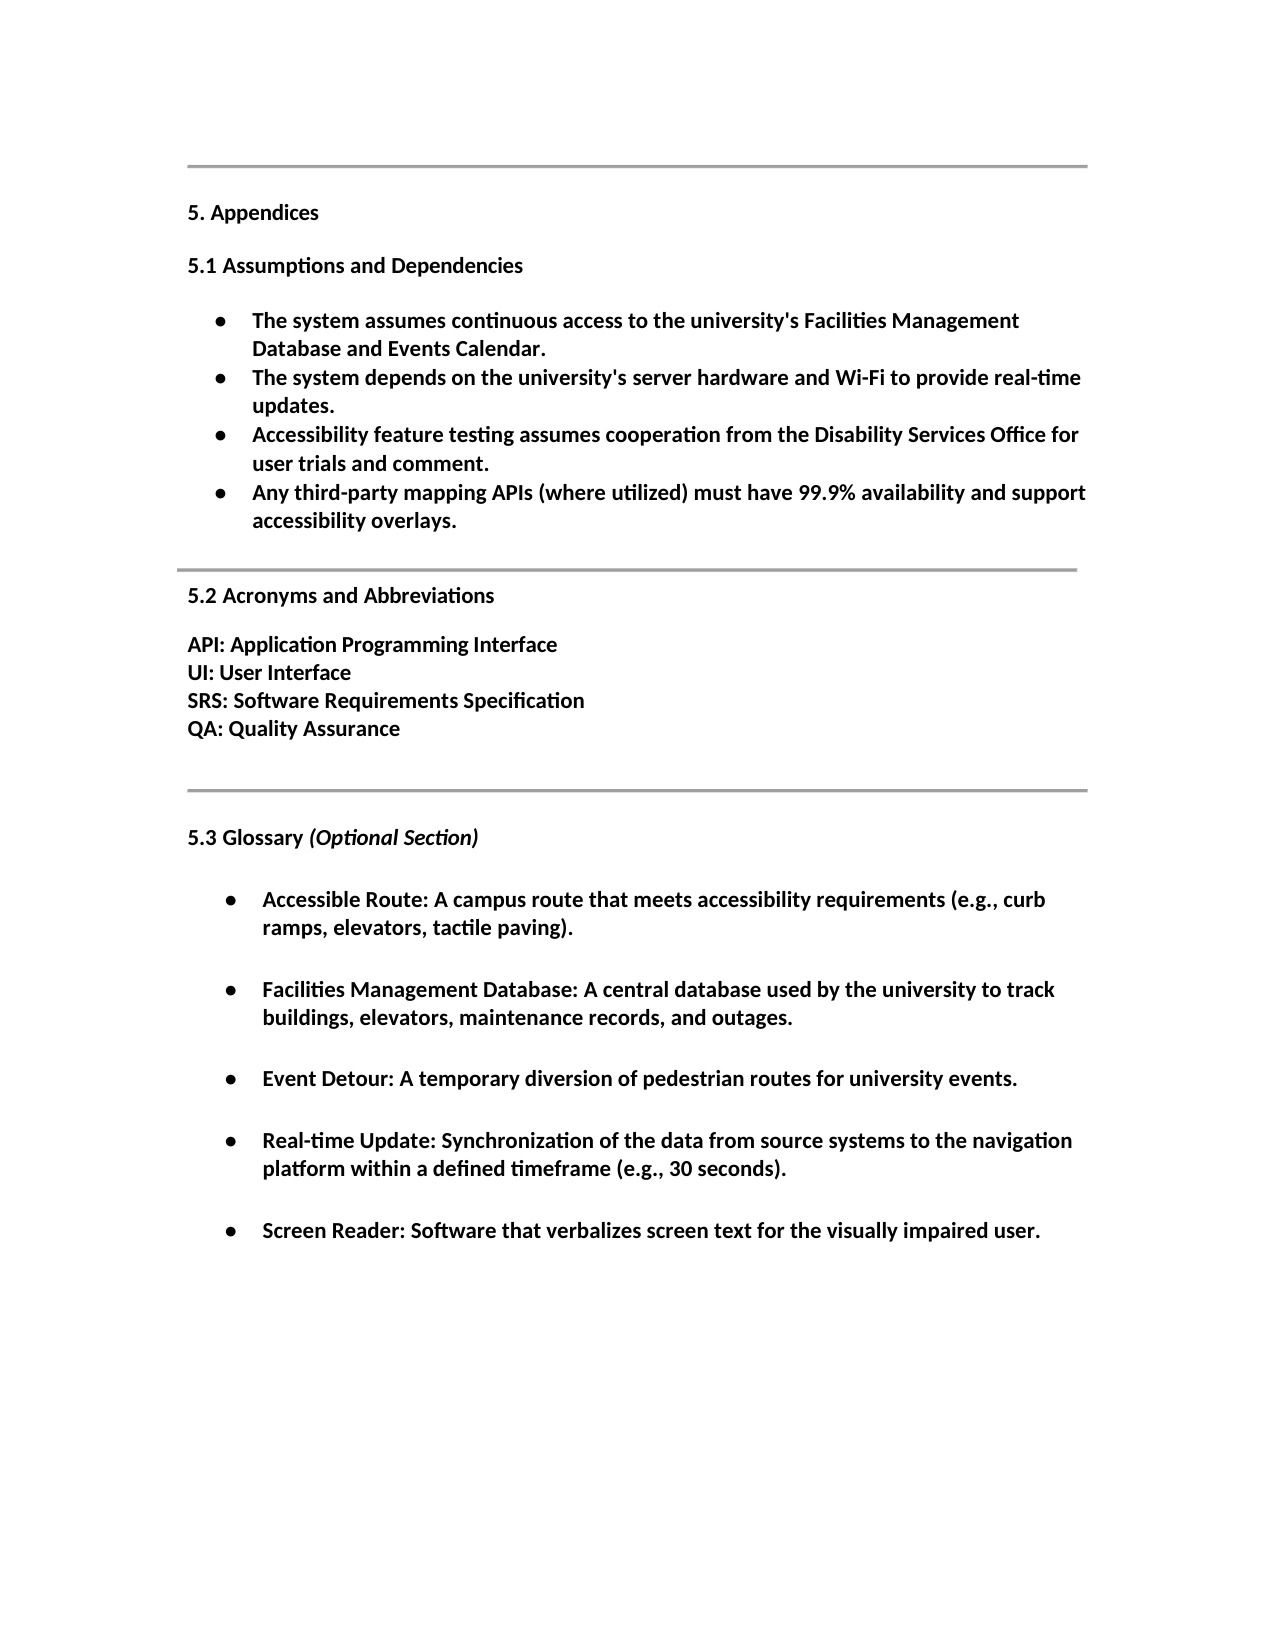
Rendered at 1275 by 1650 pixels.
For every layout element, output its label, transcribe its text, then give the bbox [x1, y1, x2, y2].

list Real-time Update: Synchronization of the data from source systems to the navigation platform within a defined timeframe (e.g., 30 seconds). [225, 1126, 1100, 1182]
list Assumptions and Dependencies [187, 252, 1100, 280]
text API: Application Programming Interface [187, 630, 1100, 658]
list The system assumes continuous access to the university's Facilities Management Database and Events Calendar. [214, 306, 1100, 362]
text UI: User Interface [187, 658, 1100, 686]
list Appendices [187, 198, 1100, 227]
list Glossary (Optional Section) [187, 823, 1100, 851]
text QA: Quality Assurance [187, 714, 1100, 742]
list Accessible Route: A campus route that meets accessibility requirements (e.g., curb ramps, elevators, tactile paving). [225, 885, 1100, 941]
text SRS: Software Requirements Specification [187, 686, 1100, 714]
list Screen Reader: Software that verbalizes screen text for the visually impaired user. [225, 1216, 1100, 1244]
list Event Detour: A temporary diversion of pedestrian routes for university events. [225, 1064, 1100, 1093]
list Any third-party mapping APIs (where utilized) must have 99.9% availability and support accessibility overlays. [214, 478, 1100, 534]
list Accessibility feature testing assumes cooperation from the Disability Services Office for user trials and comment. [214, 421, 1100, 477]
list The system depends on the university's server hardware and Wi-Fi to provide real-time updates. [214, 363, 1100, 419]
list Facilities Management Database: A central database used by the university to track buildings, elevators, maintenance records, and outages. [225, 975, 1100, 1031]
list Acronyms and Abbreviations [187, 564, 1100, 609]
